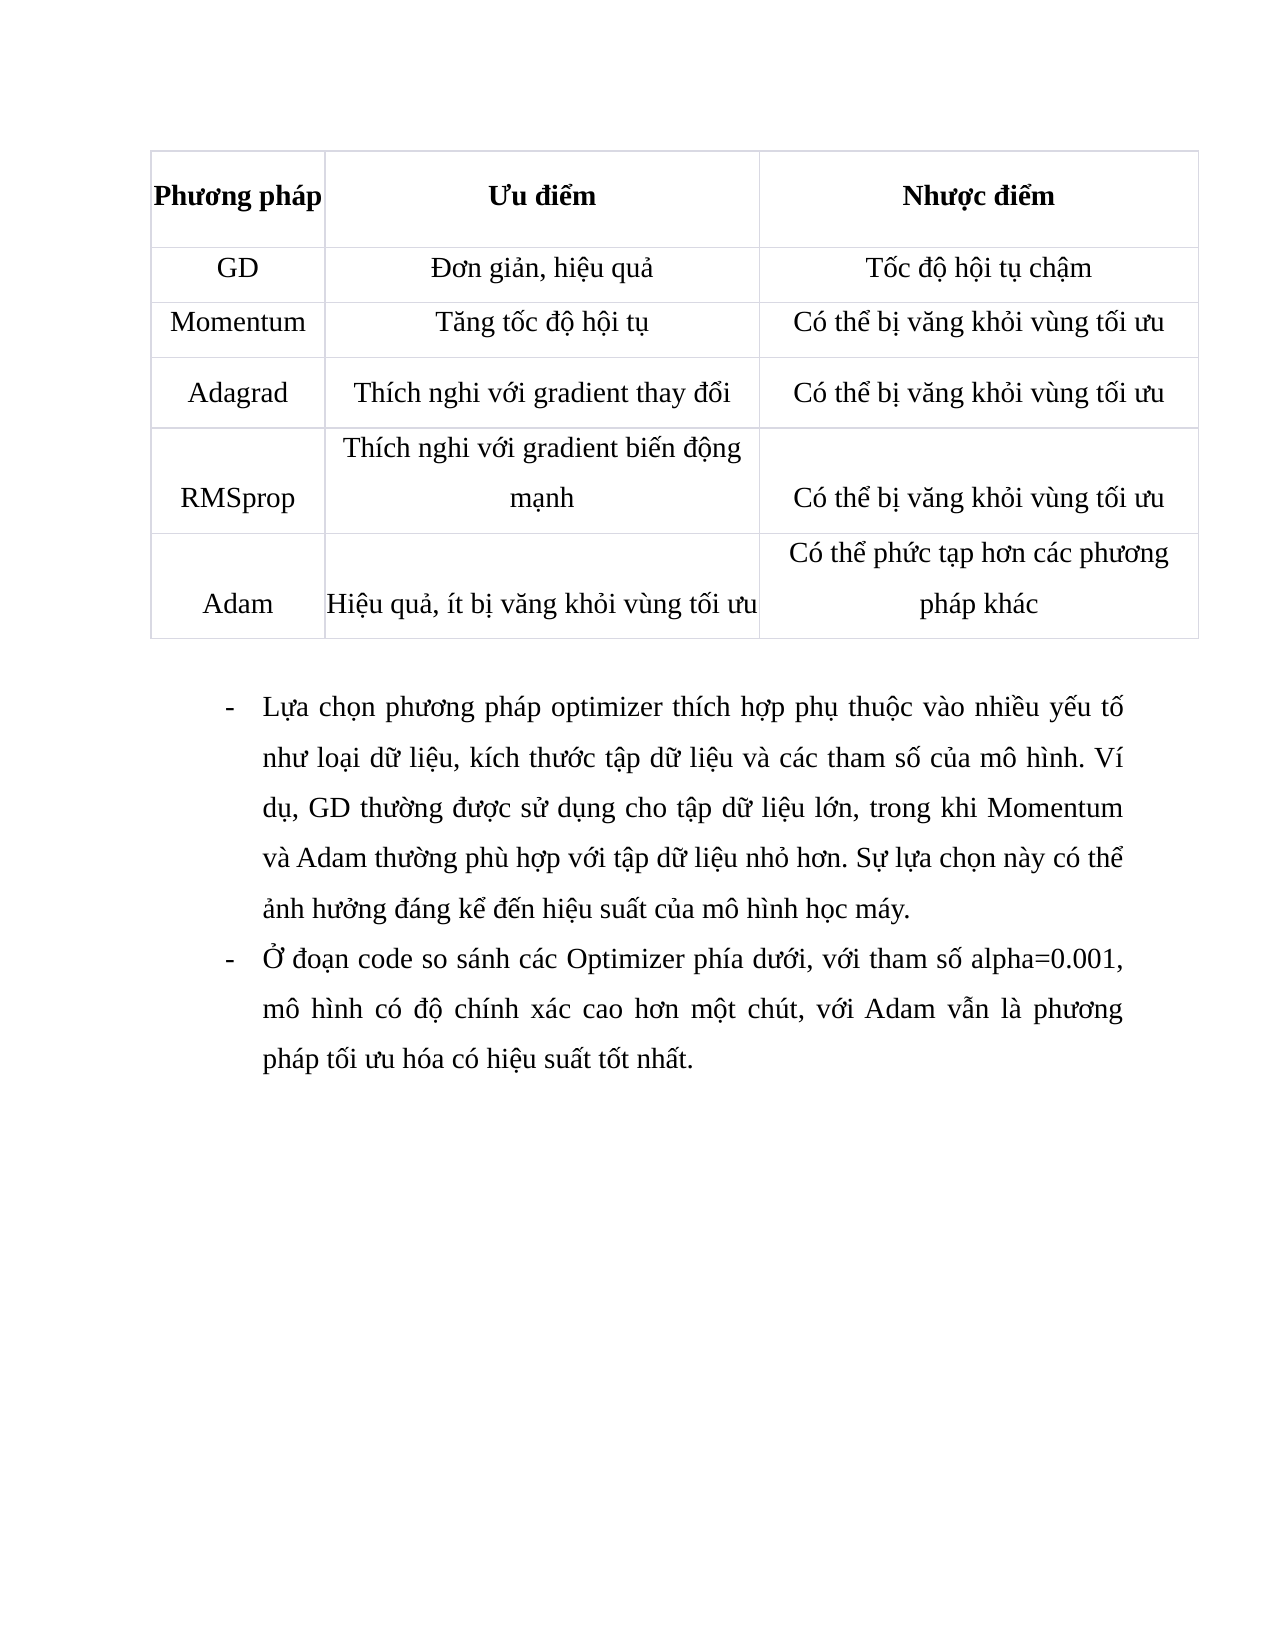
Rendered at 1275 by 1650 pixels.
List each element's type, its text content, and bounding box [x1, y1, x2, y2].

list Ở đoạn code so sánh các Optimizer phía dưới, với tham số alpha=0.001, mô hình có độ chính xác cao hơn một chút, với Adam vẫn là phương pháp tối ưu hóa có hiệu suất tốt nhất. [225, 941, 1125, 1075]
table_cell Momentum [152, 303, 324, 356]
table_cell Có thể bị văng khỏi vùng tối ưu [760, 429, 1198, 532]
table_cell Hiệu quả, ít bị văng khỏi vùng tối ưu [326, 534, 759, 638]
table_cell Thích nghi với gradient thay đổi [326, 358, 759, 427]
table_cell RMSprop [152, 429, 324, 532]
table_cell Tăng tốc độ hội tụ [326, 303, 759, 356]
table_cell Thích nghi với gradient biến động mạnh [326, 429, 759, 532]
table_cell Tốc độ hội tụ chậm [760, 248, 1198, 301]
table_cell Có thể phức tạp hơn các phương pháp khác [760, 534, 1198, 638]
table_cell GD [152, 248, 324, 301]
table_header Nhược điểm [760, 152, 1198, 247]
table_cell Đơn giản, hiệu quả [326, 248, 759, 301]
table_cell Có thể bị văng khỏi vùng tối ưu [760, 303, 1198, 356]
table_cell Có thể bị văng khỏi vùng tối ưu [760, 358, 1198, 427]
table_cell Adam [152, 534, 324, 638]
list Lựa chọn phương pháp optimizer thích hợp phụ thuộc vào nhiều yếu tố như loại dữ liệu, kích thước tập dữ liệu và các tham số của mô hình. Ví dụ, GD thường được sử dụng cho tập dữ liệu lớn, trong khi Momentum và Adam thường phù hợp với tập dữ liệu nhỏ hơn. Sự lựa chọn này có thể ảnh hưởng đáng kể đến hiệu suất của mô hình học máy. [225, 689, 1125, 924]
table_header Ưu điểm [326, 152, 759, 247]
table_cell Adagrad [152, 358, 324, 427]
table_header Phương pháp [152, 152, 324, 247]
